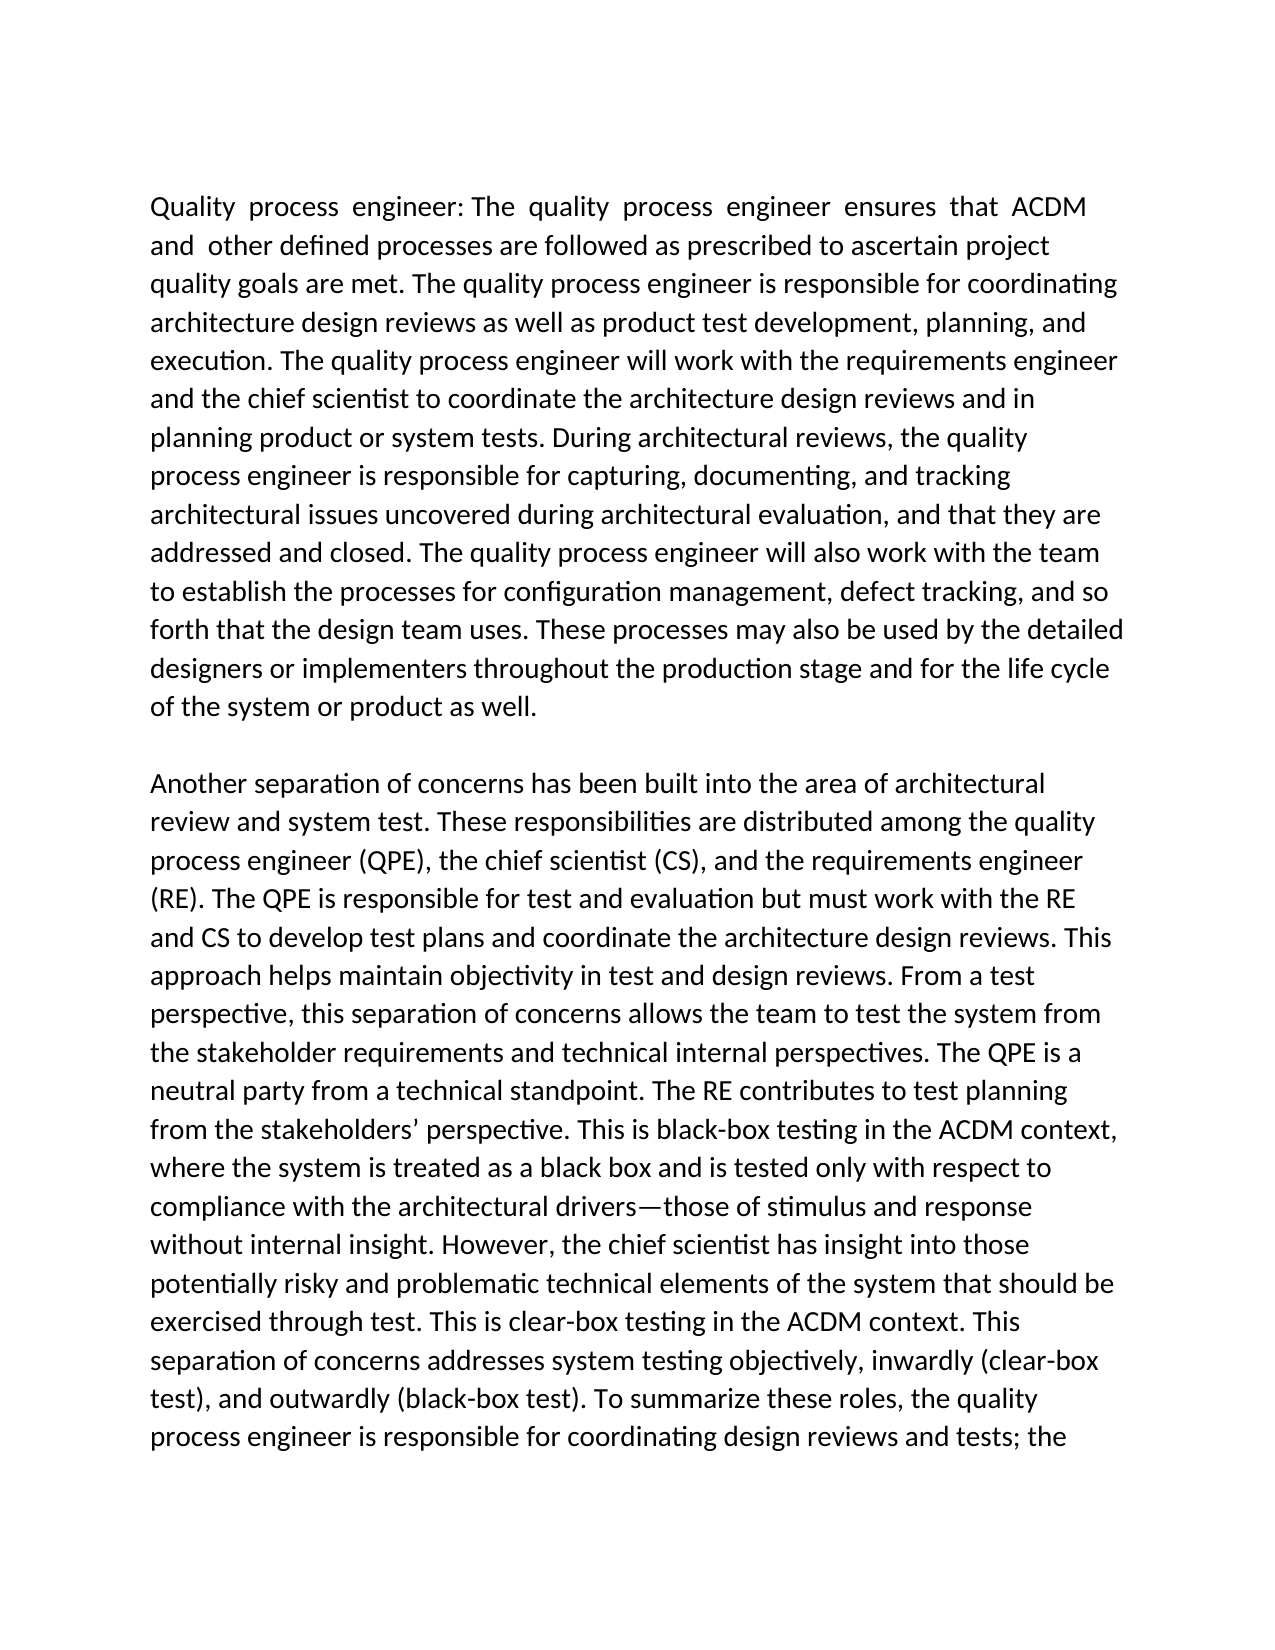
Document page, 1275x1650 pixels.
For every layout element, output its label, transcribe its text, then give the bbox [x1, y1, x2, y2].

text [150, 765, 1125, 1454]
text Quality process engineer: The quality process engineer ensures that ACDM and other defined processes are followed as prescribed to ascertain project quality goals are met. The quality process engineer is responsible for coordinating architecture design reviews as well as product test development, planning, and execution. The quality process engineer will work with the requirements engineer and the chief scientist to coordinate the architecture design reviews and in planning product or system tests. During architectural reviews, the quality process engineer is responsible for capturing, documenting, and tracking architectural issues uncovered during architectural evaluation, and that they are addressed and closed. The quality process engineer will also work with the team to establish the processes for configuration management, defect tracking, and so forth that the design team uses. These processes may also be used by the detailed designers or implementers throughout the production stage and for the life cycle of the system or product as well. [150, 188, 1125, 724]
